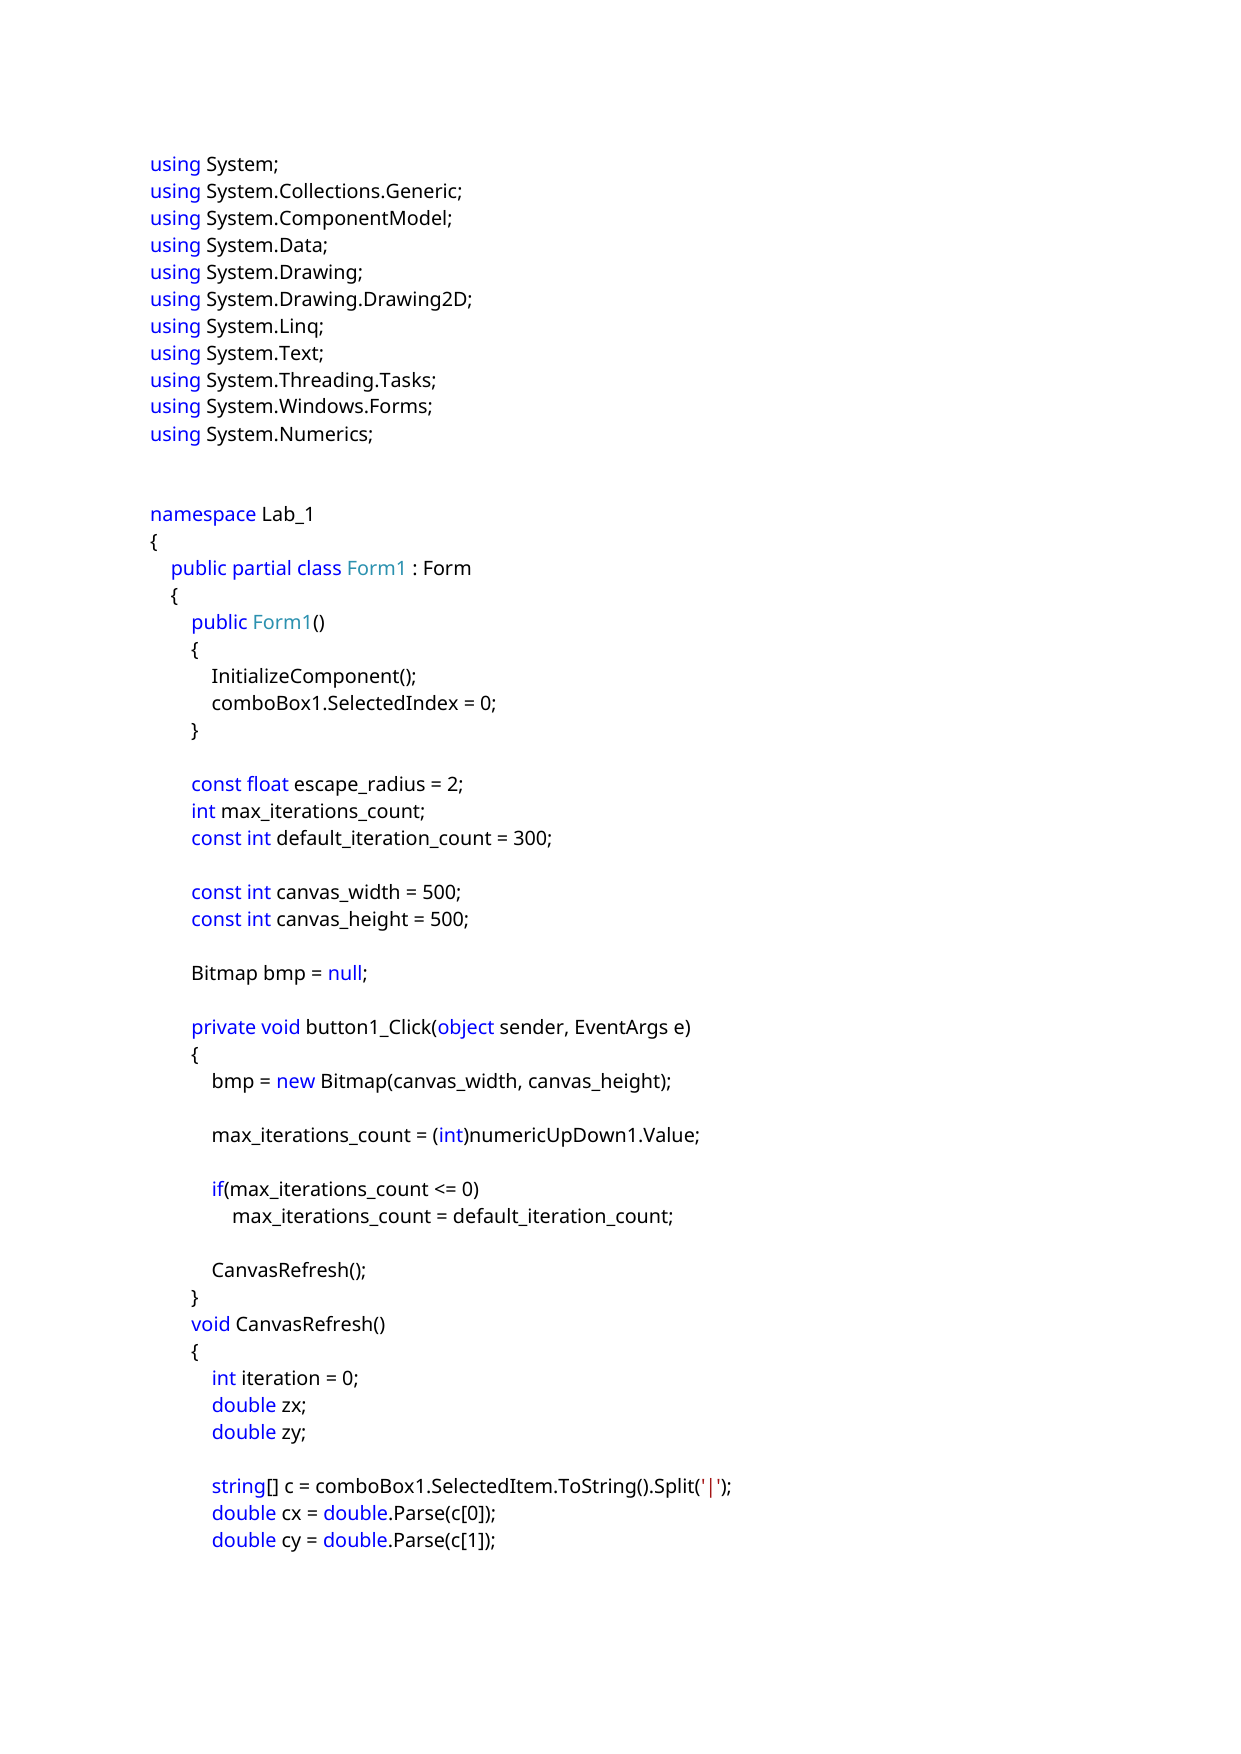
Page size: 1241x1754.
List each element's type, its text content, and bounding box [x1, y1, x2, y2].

text using System.Windows.Forms; [150, 393, 1090, 420]
text double cx = double.Parse(c[0]); [150, 1499, 1090, 1526]
text using System.Threading.Tasks; [150, 366, 1090, 393]
text public partial class Form1 : Form [150, 555, 1090, 582]
text int max_iterations_count; [150, 797, 1090, 824]
text void CanvasRefresh() [150, 1310, 1090, 1337]
text double cy = double.Parse(c[1]); [150, 1526, 1090, 1553]
text using System.Data; [150, 231, 1090, 258]
text using System.Numerics; [150, 420, 1090, 447]
text const int default_iteration_count = 300; [150, 824, 1090, 851]
text using System; [150, 150, 1090, 177]
text if(max_iterations_count <= 0) [150, 1175, 1090, 1202]
text Bitmap bmp = null; [150, 959, 1090, 986]
text } [150, 717, 1090, 743]
text using System.Text; [150, 339, 1090, 366]
text namespace Lab_1 [150, 501, 1090, 528]
text using System.Collections.Generic; [150, 177, 1090, 204]
text } [150, 1283, 1090, 1310]
text { [150, 1040, 1090, 1067]
text double zy; [150, 1418, 1090, 1445]
text int iteration = 0; [150, 1364, 1090, 1391]
text const float escape_radius = 2; [150, 771, 1090, 797]
text { [150, 582, 1090, 609]
text const int canvas_width = 500; [150, 878, 1090, 905]
text public Form1() [150, 609, 1090, 636]
text using System.Drawing.Drawing2D; [150, 285, 1090, 312]
text CanvasRefresh(); [150, 1256, 1090, 1283]
text double zx; [150, 1391, 1090, 1418]
text { [150, 636, 1090, 663]
text string[] c = comboBox1.SelectedItem.ToString().Split('|'); [150, 1472, 1090, 1499]
text max_iterations_count = default_iteration_count; [150, 1202, 1090, 1229]
text private void button1_Click(object sender, EventArgs e) [150, 1013, 1090, 1040]
text max_iterations_count = (int)numericUpDown1.Value; [150, 1121, 1090, 1148]
text comboBox1.SelectedIndex = 0; [150, 689, 1090, 717]
text using System.Drawing; [150, 258, 1090, 285]
text using System.Linq; [150, 312, 1090, 339]
text using System.ComponentModel; [150, 204, 1090, 231]
text InitializeComponent(); [150, 663, 1090, 689]
text { [150, 528, 1090, 555]
text const int canvas_height = 500; [150, 905, 1090, 932]
text bmp = new Bitmap(canvas_width, canvas_height); [150, 1067, 1090, 1094]
text { [150, 1337, 1090, 1364]
